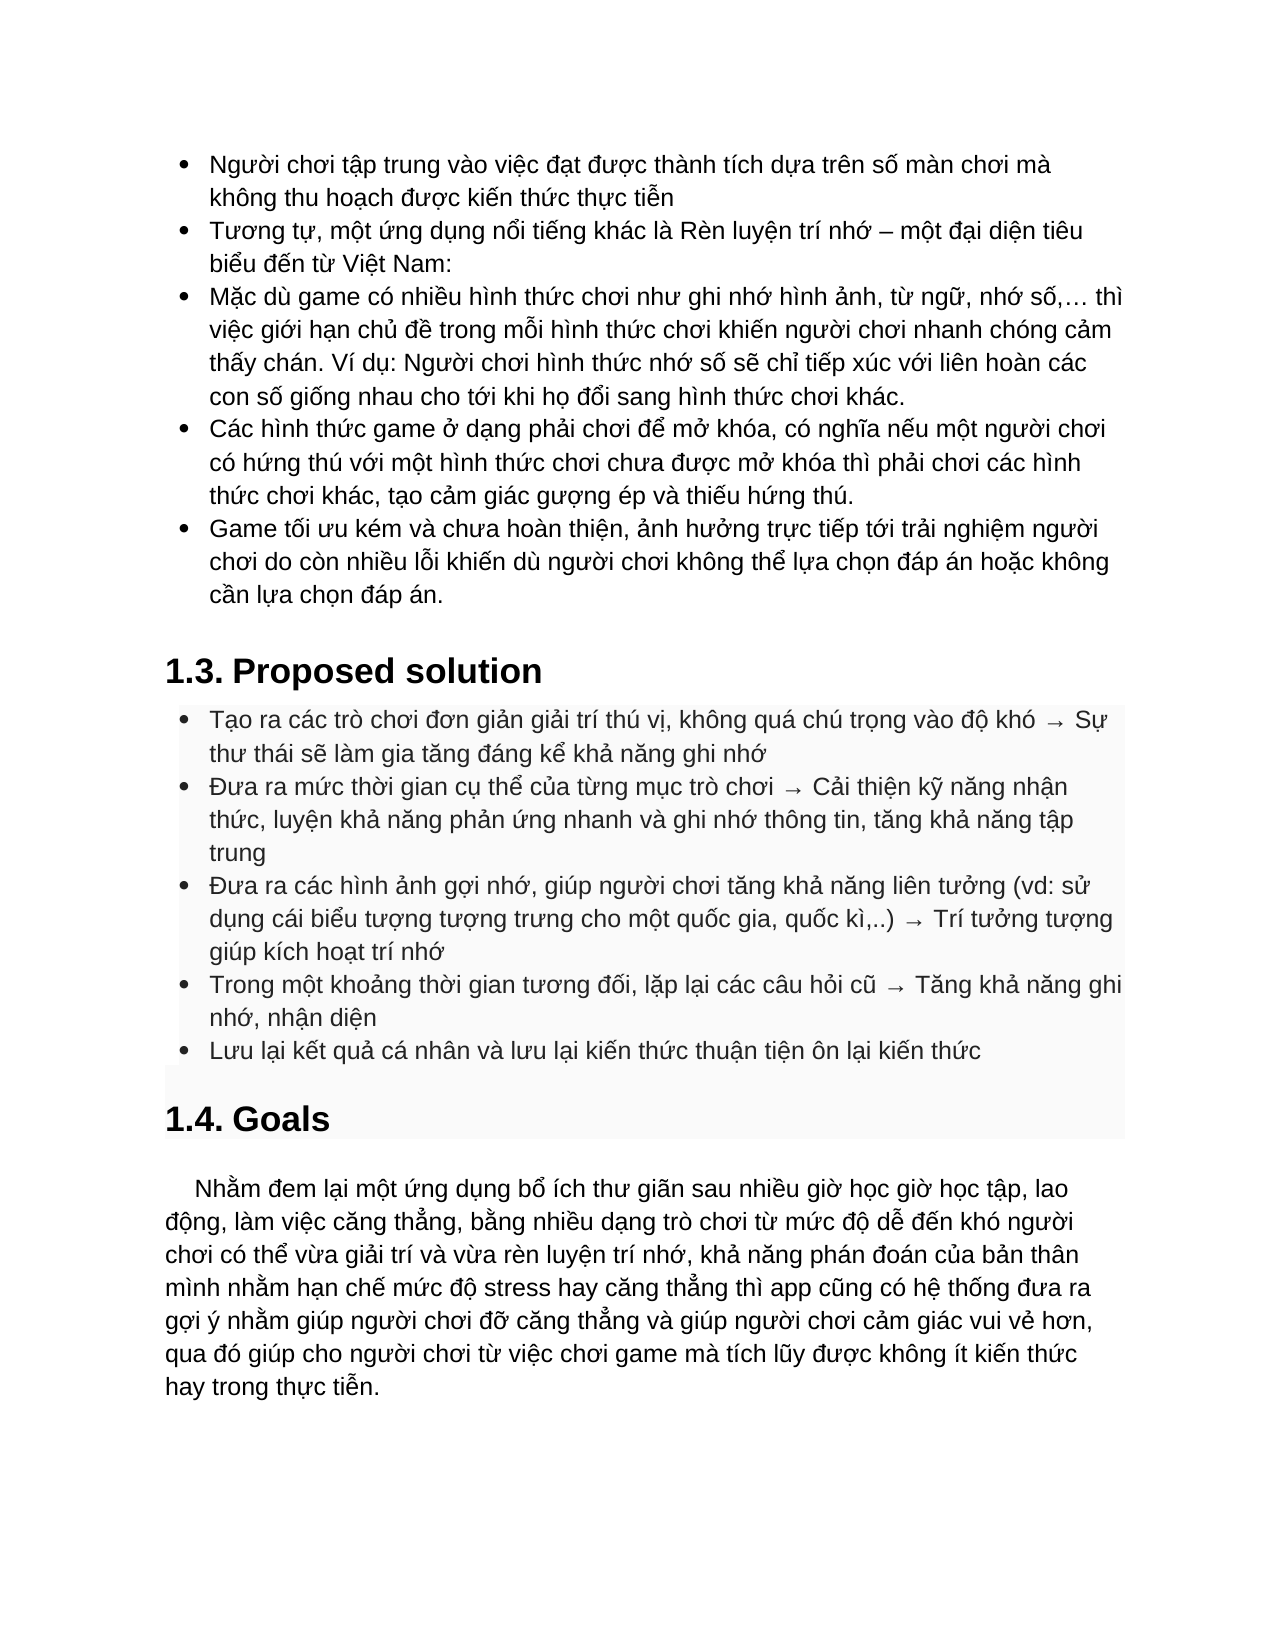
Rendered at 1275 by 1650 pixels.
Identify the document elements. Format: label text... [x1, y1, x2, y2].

list Tạo ra các trò chơi đơn giản giải trí thú vị, không quá chú trọng vào độ khó → Sự thư thái sẽ làm gia tăng đáng kể khả năng ghi nhớ [179, 705, 1125, 767]
list Tương tự, một ứng dụng nổi tiếng khác là Rèn luyện trí nhớ – một đại diện tiêu biểu đến từ Việt Nam: [179, 216, 1125, 278]
list Người chơi tập trung vào việc đạt được thành tích dựa trên số màn chơi mà không thu hoạch được kiến thức thực tiễn [179, 150, 1125, 212]
list Các hình thức game ở dạng phải chơi để mở khóa, có nghĩa nếu một người chơi có hứng thú với một hình thức chơi chưa được mở khóa thì phải chơi các hình thức chơi khác, tạo cảm giác gượng ép và thiếu hứng thú. [179, 414, 1125, 509]
list Trong một khoảng thời gian tương đối, lặp lại các câu hỏi cũ → Tăng khả năng ghi nhớ, nhận diện [179, 970, 1125, 1032]
list Đưa ra mức thời gian cụ thể của từng mục trò chơi → Cải thiện kỹ năng nhận thức, luyện khả năng phản ứng nhanh và ghi nhớ thông tin, tăng khả năng tập trung [179, 772, 1125, 866]
list Lưu lại kết quả cá nhân và lưu lại kiến thức thuận tiện ôn lại kiến thức [179, 1036, 1125, 1065]
list Mặc dù game có nhiều hình thức chơi như ghi nhớ hình ảnh, từ ngữ, nhớ số,… thì việc giới hạn chủ đề trong mỗi hình thức chơi khiến người chơi nhanh chóng cảm thấy chán. Ví dụ: Người chơi hình thức nhớ số sẽ chỉ tiếp xúc với liên hoàn các con số giống nhau cho tới khi họ đổi sang hình thức chơi khác. [179, 282, 1125, 410]
subtitle 1.3. Proposed solution [165, 650, 1125, 691]
text 1.4. Goals [165, 1098, 1125, 1139]
list Game tối ưu kém và chưa hoàn thiện, ảnh hưởng trực tiếp tới trải nghiệm người chơi do còn nhiều lỗi khiến dù người chơi không thể lựa chọn đáp án hoặc không cần lựa chọn đáp án. [179, 514, 1125, 608]
list Đưa ra các hình ảnh gợi nhớ, giúp người chơi tăng khả năng liên tưởng (vd: sử dụng cái biểu tượng tượng trưng cho một quốc gia, quốc kì,..) → Trí tưởng tượng giúp kích hoạt trí nhớ [179, 871, 1125, 966]
text Nhằm đem lại một ứng dụng bổ ích thư giãn sau nhiều giờ học giờ học tập, lao động, làm việc căng thẳng, bằng nhiều dạng trò chơi từ mức độ dễ đến khó người chơi có thể vừa giải trí và vừa rèn luyện trí nhớ, khả năng phán đoán của bản thân mình nhằm hạn chế mức độ stress hay căng thẳng thì app cũng có hệ thống đưa ra gợi ý nhằm giúp người chơi đỡ căng thẳng và giúp người chơi cảm giác vui vẻ hơn, qua đó giúp cho người chơi từ việc chơi game mà tích lũy được không ít kiến thức hay trong thực tiễn. [165, 1174, 1125, 1401]
